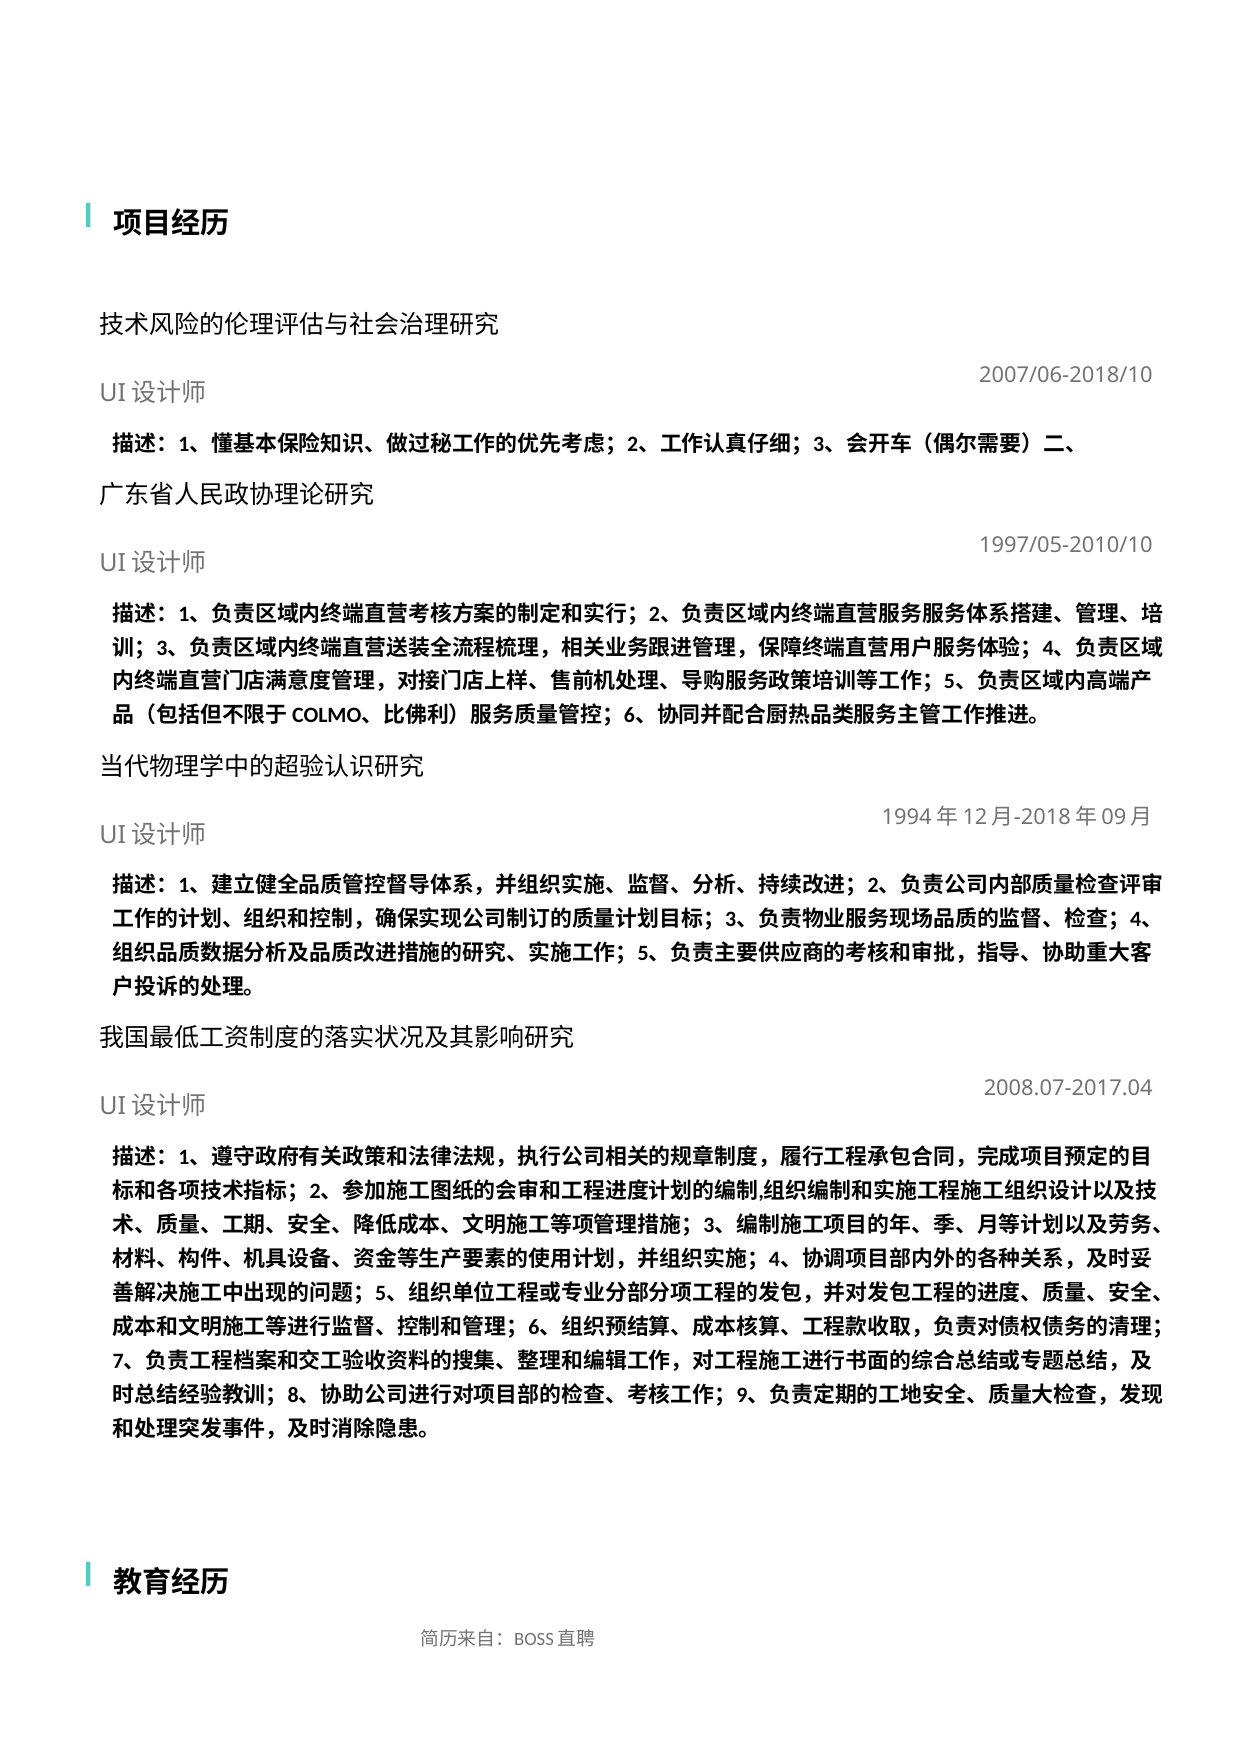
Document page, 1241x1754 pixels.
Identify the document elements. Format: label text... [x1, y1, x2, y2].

table_header 教育经历 [102, 1545, 1163, 1613]
text 描述：1、懂基本保险知识、做过秘工作的优先考虑；2、工作认真仔细；3、会开车（偶尔需要）二、 [112, 425, 1165, 459]
table_header [75, 1545, 102, 1613]
table_cell UI设计师 [75, 357, 857, 425]
table_cell UI设计师 [75, 1070, 857, 1138]
table_header 我国最低工资制度的落实状况及其影响研究 [75, 1002, 1163, 1070]
table_cell 2008.07-2017.04 [858, 1070, 1163, 1138]
picture [86, 203, 91, 227]
table_header 技术风险的伦理评估与社会治理研究 [75, 289, 1163, 357]
table_cell 2007/06-2018/10 [858, 357, 1163, 425]
text 描述：1、负责区域内终端直营考核方案的制定和实行；2、负责区域内终端直营服务服务体系搭建、管理、培训；3、负责区域内终端直营送装全流程梳理，相关业务跟进管理，保障终端直营用户服务体验；4、负责区域内终端直营门店满意度管理，对接门店上样、售前机处理、导购服务政策培训等工作；5、负责区域内高端产品（包括但不限于COLMO、比佛利）服务质量管控；6、协同并配合厨热品类服务主管工作推进。 [112, 594, 1165, 730]
table_cell UI设计师 [75, 527, 857, 594]
table_header 项目经历 [102, 187, 1163, 255]
picture [86, 1562, 91, 1586]
table_header [75, 187, 102, 255]
text 描述：1、遵守政府有关政策和法律法规，执行公司相关的规章制度，履行工程承包合同，完成项目预定的目标和各项技术指标；2、参加施工图纸的会审和工程进度计划的编制,组织编制和实施工程施工组织设计以及技术、质量、工期、安全、降低成本、文明施工等项管理措施；3、编制施工项目的年、季、月等计划以及劳务、材料、构件、机具设备、资金等生产要素的使用计划，并组织实施；4、协调项目部内外的各种关系，及时妥善解决施工中出现的问题；5、组织单位工程或专业分部分项工程的发包，并对发包工程的进度、质量、安全、成本和文明施工等进行监督、控制和管理；6、组织预结算、成本核算、工程款收取，负责对债权债务的清理；7、负责工程档案和交工验收资料的搜集、整理和编辑工作，对工程施工进行书面的综合总结或专题总结，及时总结经验教训；8、协助公司进行对项目部的检查、考核工作；9、负责定期的工地安全、质量大检查，发现和处理突发事件，及时消除隐患。 [112, 1138, 1165, 1443]
text 描述：1、建立健全品质管控督导体系，并组织实施、监督、分析、持续改进；2、负责公司内部质量检查评审工作的计划、组织和控制，确保实现公司制订的质量计划目标；3、负责物业服务现场品质的监督、检查；4、组织品质数据分析及品质改进措施的研究、实施工作；5、负责主要供应商的考核和审批，指导、协助重大客户投诉的处理。 [112, 866, 1165, 1002]
table_header 当代物理学中的超验认识研究 [75, 730, 1163, 798]
table_cell UI设计师 [75, 798, 857, 866]
table_cell 1994年12月-2018年09月 [858, 798, 1163, 866]
table_header 广东省人民政协理论研究 [75, 459, 1163, 527]
table_cell 1997/05-2010/10 [858, 527, 1163, 594]
